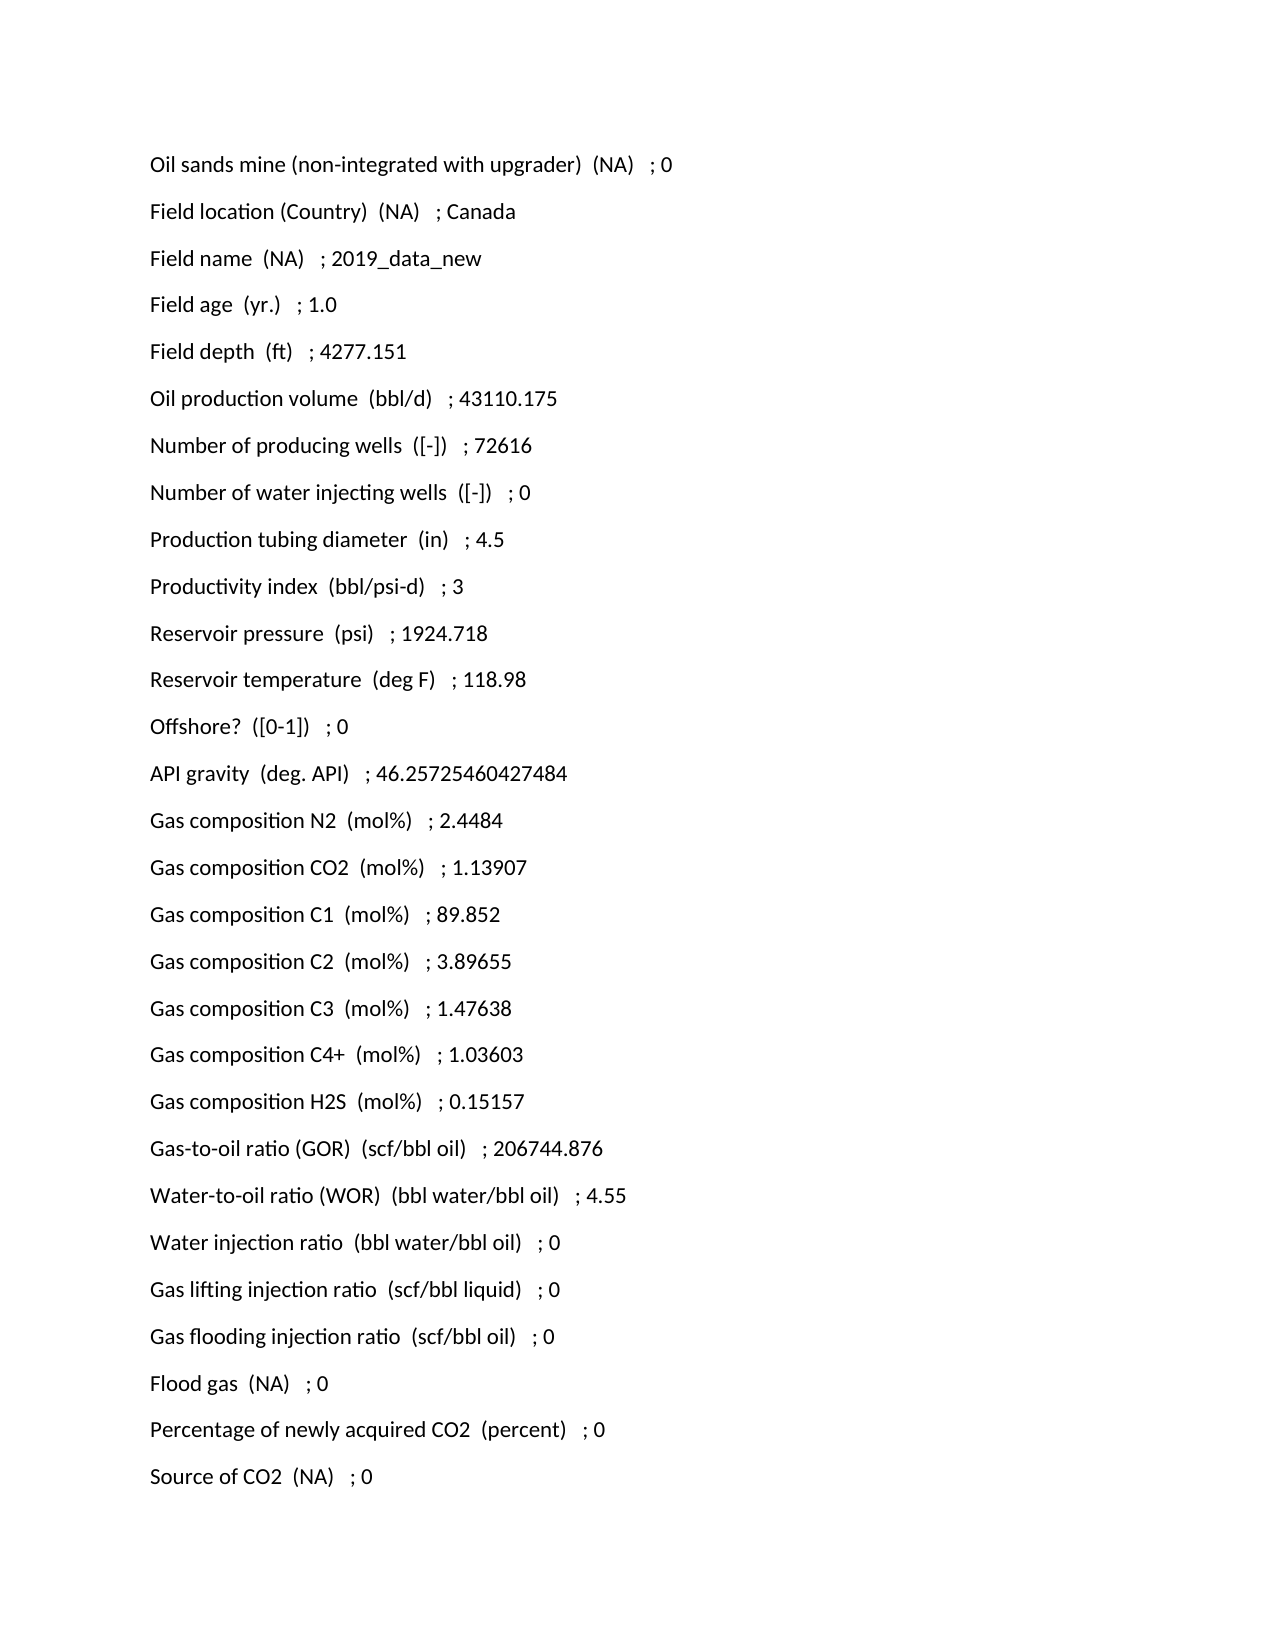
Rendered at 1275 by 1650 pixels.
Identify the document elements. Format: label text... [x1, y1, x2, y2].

text Number of producing wells ([-]) ; 72616 [150, 431, 1125, 459]
text Water-to-oil ratio (WOR) (bbl water/bbl oil) ; 4.55 [150, 1181, 1125, 1209]
text Number of water injecting wells ([-]) ; 0 [150, 478, 1125, 506]
text Source of CO2 (NA) ; 0 [150, 1462, 1125, 1491]
text Percentage of newly acquired CO2 (percent) ; 0 [150, 1416, 1125, 1444]
text Field name (NA) ; 2019_data_new [150, 244, 1125, 272]
text Field depth (ft) ; 4277.151 [150, 337, 1125, 366]
text Field location (Country) (NA) ; Canada [150, 197, 1125, 225]
text Offshore? ([0-1]) ; 0 [150, 712, 1125, 741]
text Reservoir pressure (psi) ; 1924.718 [150, 619, 1125, 647]
text Gas lifting injection ratio (scf/bbl liquid) ; 0 [150, 1275, 1125, 1303]
text Gas-to-oil ratio (GOR) (scf/bbl oil) ; 206744.876 [150, 1134, 1125, 1162]
text Field age (yr.) ; 1.0 [150, 291, 1125, 319]
text API gravity (deg. API) ; 46.25725460427484 [150, 759, 1125, 787]
text Reservoir temperature (deg F) ; 118.98 [150, 666, 1125, 694]
text Water injection ratio (bbl water/bbl oil) ; 0 [150, 1228, 1125, 1256]
text Gas composition C4+ (mol%) ; 1.03603 [150, 1041, 1125, 1069]
text Oil sands mine (non-integrated with upgrader) (NA) ; 0 [150, 150, 1125, 178]
text Gas composition CO2 (mol%) ; 1.13907 [150, 853, 1125, 881]
text Flood gas (NA) ; 0 [150, 1369, 1125, 1397]
text Gas flooding injection ratio (scf/bbl oil) ; 0 [150, 1322, 1125, 1350]
text Gas composition H2S (mol%) ; 0.15157 [150, 1087, 1125, 1116]
text Oil production volume (bbl/d) ; 43110.175 [150, 384, 1125, 412]
text Productivity index (bbl/psi-d) ; 3 [150, 572, 1125, 600]
text Gas composition C1 (mol%) ; 89.852 [150, 900, 1125, 928]
text Production tubing diameter (in) ; 4.5 [150, 525, 1125, 553]
text Gas composition C2 (mol%) ; 3.89655 [150, 947, 1125, 975]
text Gas composition C3 (mol%) ; 1.47638 [150, 994, 1125, 1022]
text Gas composition N2 (mol%) ; 2.4484 [150, 806, 1125, 834]
